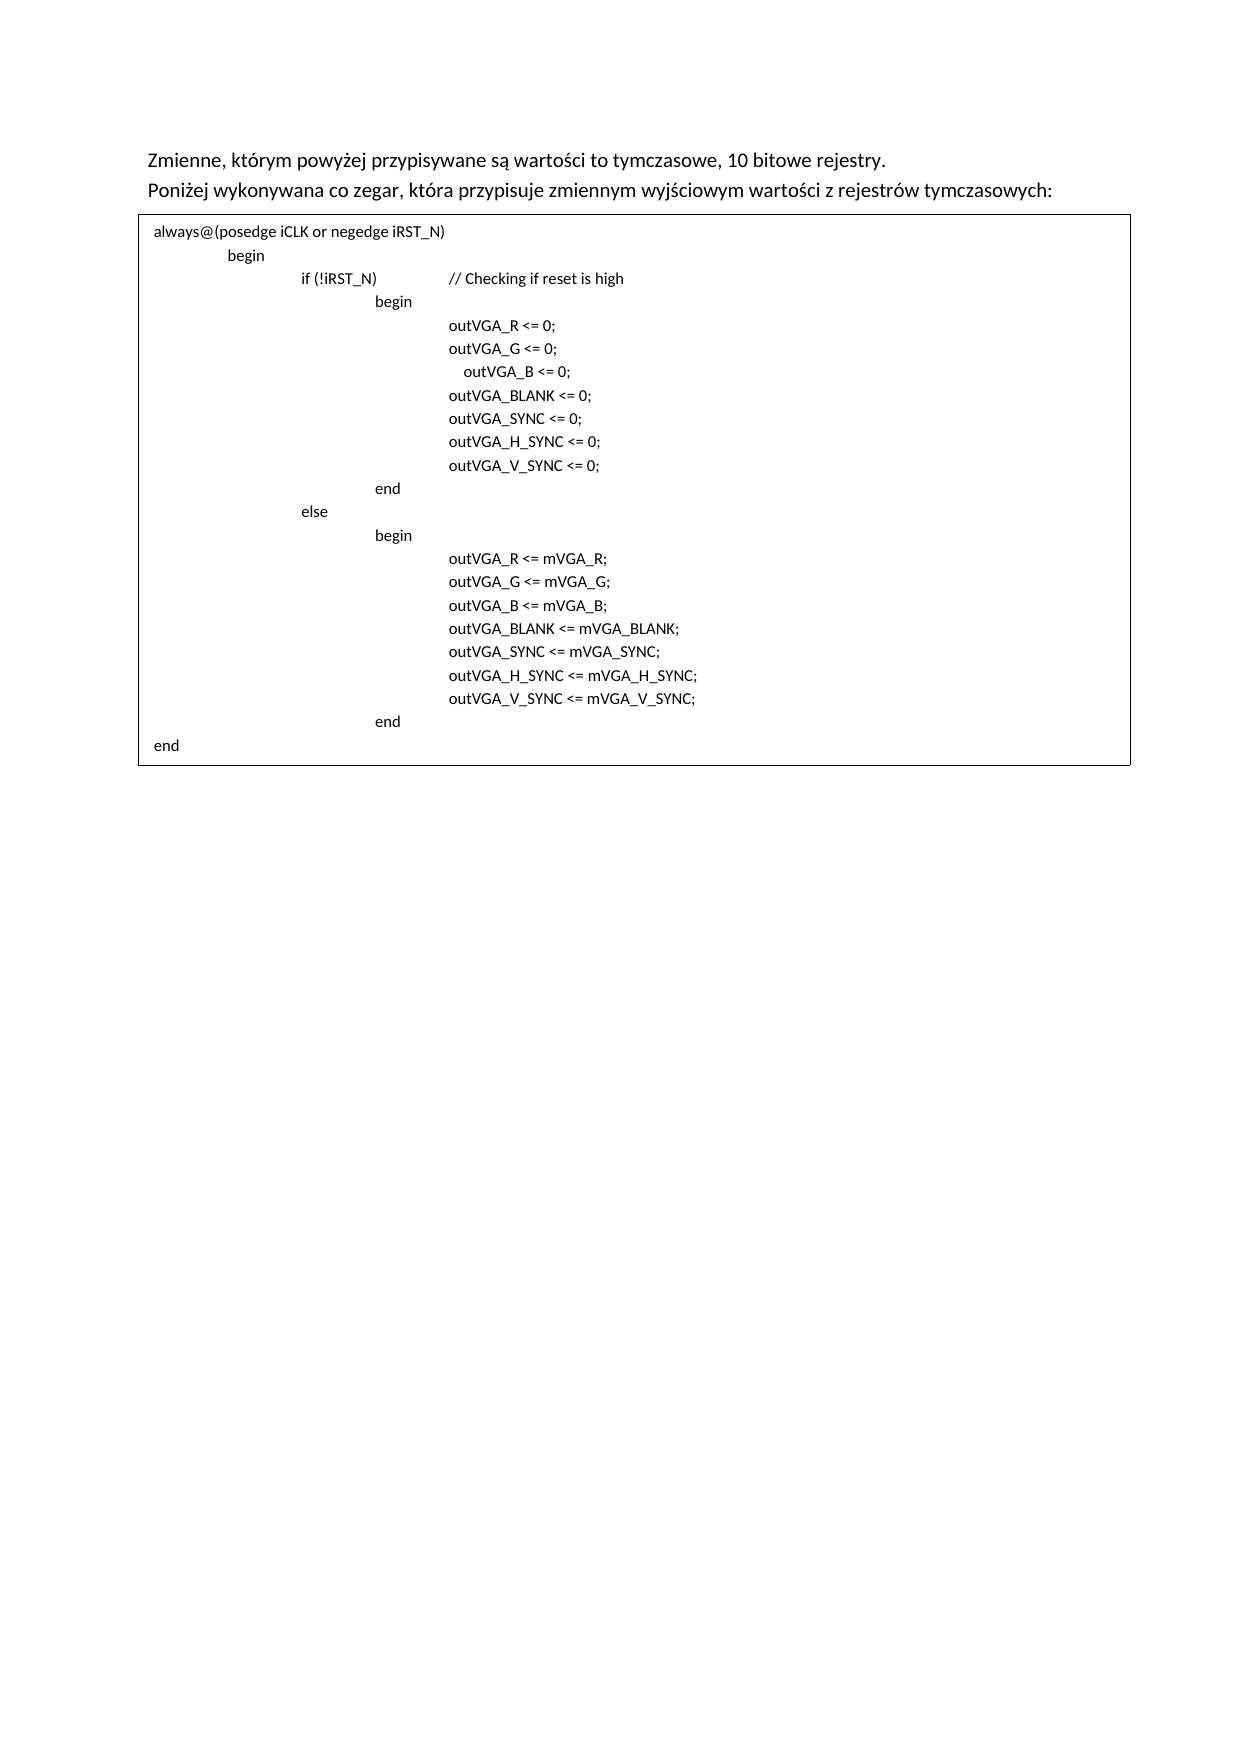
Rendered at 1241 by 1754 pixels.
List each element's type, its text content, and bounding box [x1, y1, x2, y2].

text Poniżej wykonywana co zegar, która przypisuje zmiennym wyjściowym wartości z rejestrów tymczasowych: [148, 177, 1093, 202]
text Zmienne, którym powyżej przypisywane są wartości to tymczasowe, 10 bitowe rejestry. [148, 148, 1093, 173]
